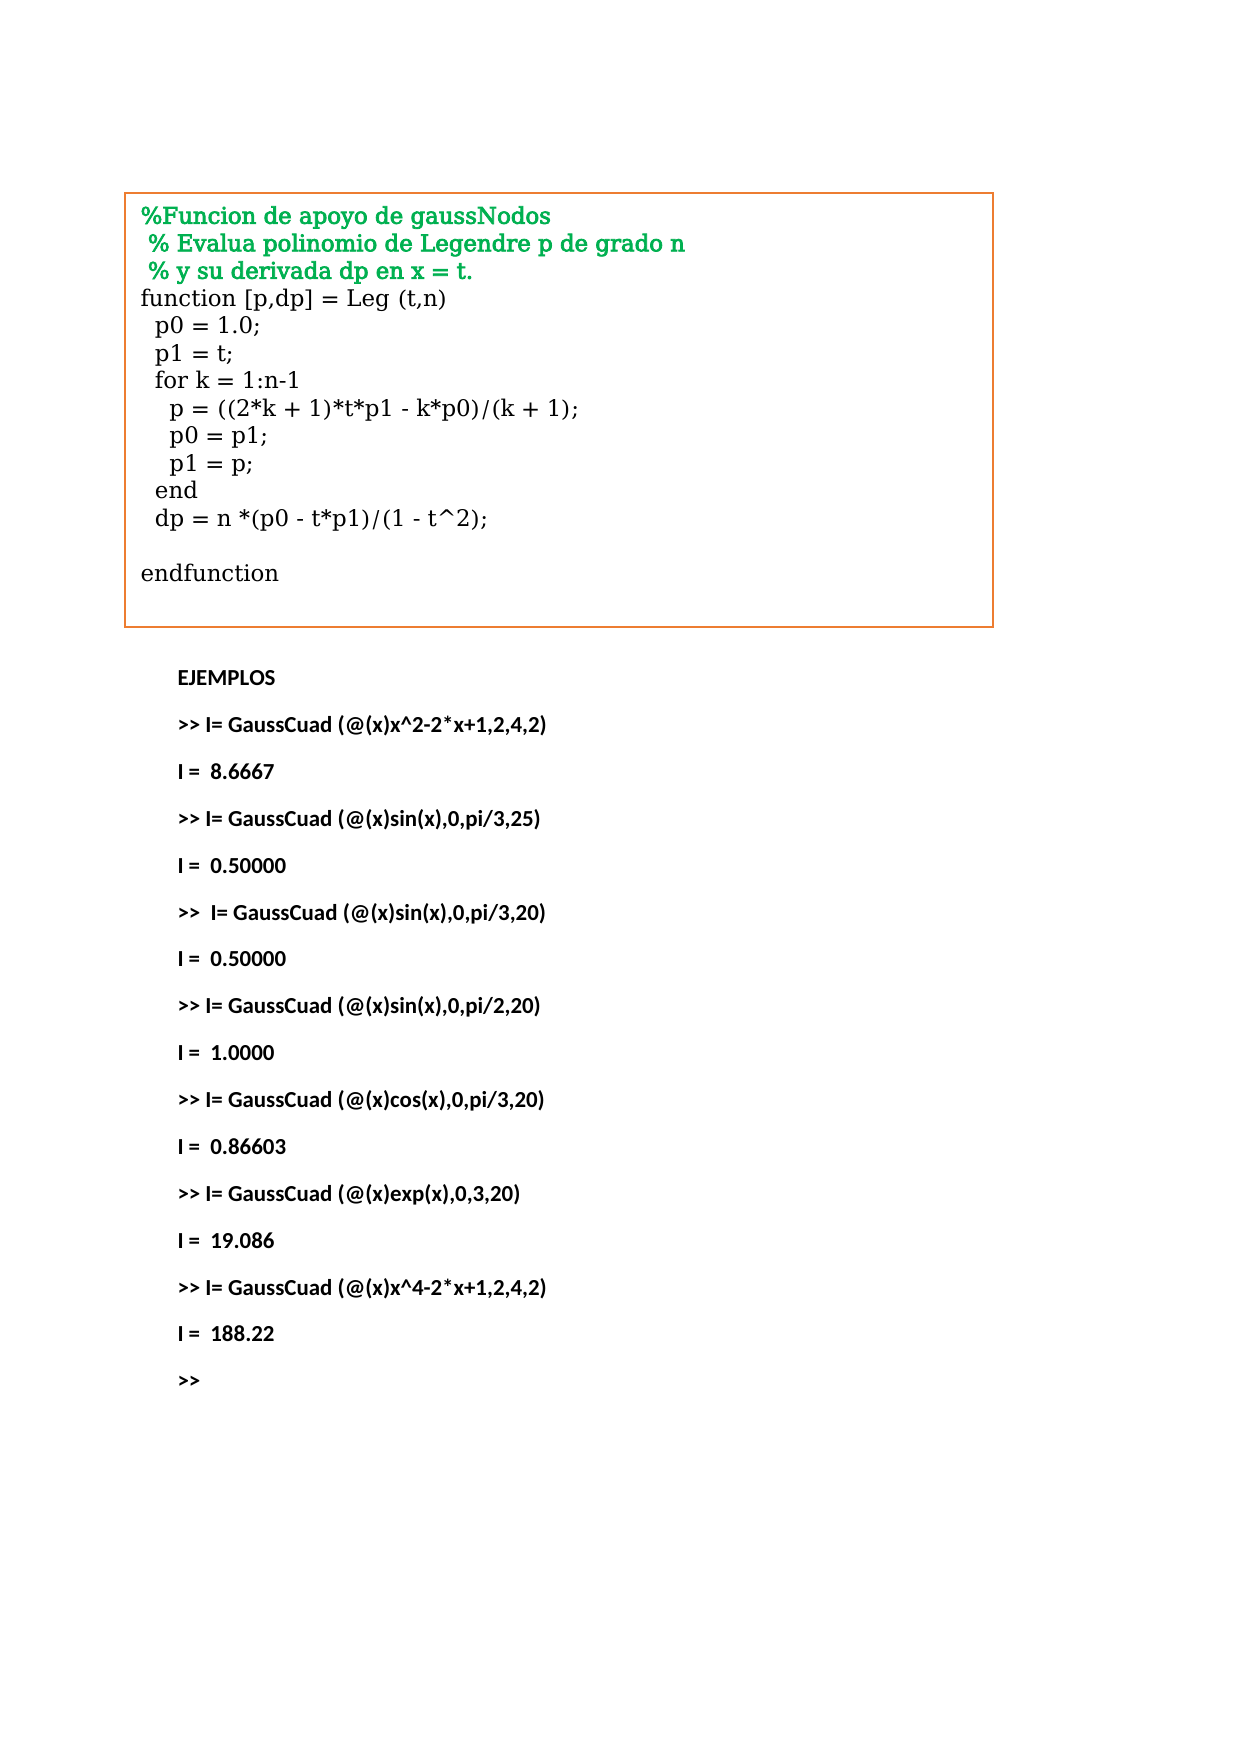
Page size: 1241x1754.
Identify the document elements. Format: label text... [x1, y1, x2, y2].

text I = 0.50000 [177, 851, 1063, 879]
text >> I= GaussCuad (@(x)sin(x),0,pi/2,20) [177, 991, 1063, 1019]
text I = 0.86603 [177, 1132, 1063, 1160]
text I = 188.22 [177, 1319, 1063, 1347]
text >> I= GaussCuad (@(x)sin(x),0,pi/3,20) [177, 898, 1063, 926]
text >> I= GaussCuad (@(x)x^2-2*x+1,2,4,2) [177, 710, 1063, 738]
text EJEMPLOS [177, 663, 1063, 691]
text >> I= GaussCuad (@(x)x^4-2*x+1,2,4,2) [177, 1273, 1063, 1301]
text I = 19.086 [177, 1226, 1063, 1254]
text >> I= GaussCuad (@(x)exp(x),0,3,20) [177, 1179, 1063, 1207]
text >> [177, 1366, 1063, 1394]
text >> I= GaussCuad (@(x)cos(x),0,pi/3,20) [177, 1085, 1063, 1113]
text I = 8.6667 [177, 757, 1063, 785]
text I = 1.0000 [177, 1038, 1063, 1066]
text >> I= GaussCuad (@(x)sin(x),0,pi/3,25) [177, 804, 1063, 832]
text I = 0.50000 [177, 944, 1063, 972]
